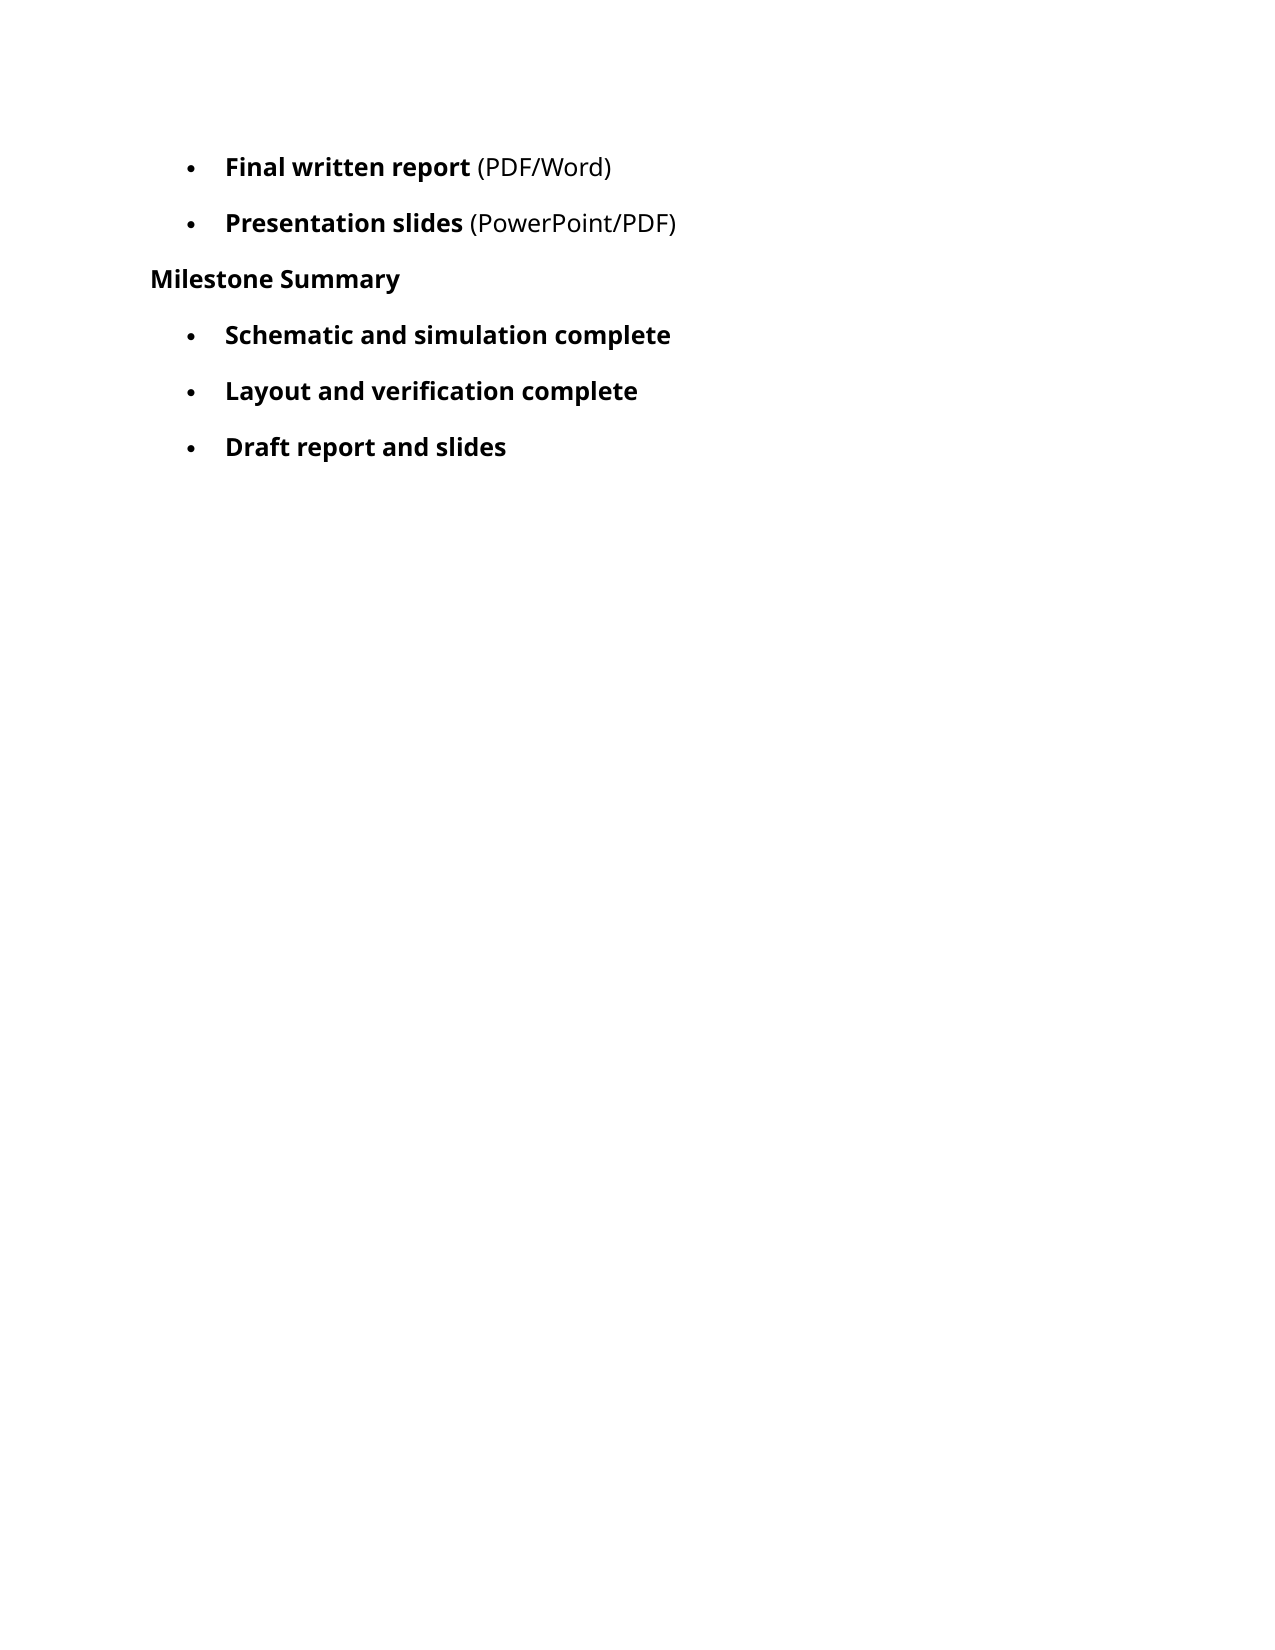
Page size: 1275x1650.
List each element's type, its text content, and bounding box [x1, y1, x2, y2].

list Schematic and simulation complete [187, 317, 1125, 352]
list Layout and verification complete [187, 373, 1125, 407]
list Draft report and slides [187, 429, 1125, 463]
text Milestone Summary [150, 262, 1125, 296]
list Final written report (PDF/Word) [187, 150, 1125, 184]
list Presentation slides (PowerPoint/PDF) [187, 206, 1125, 240]
